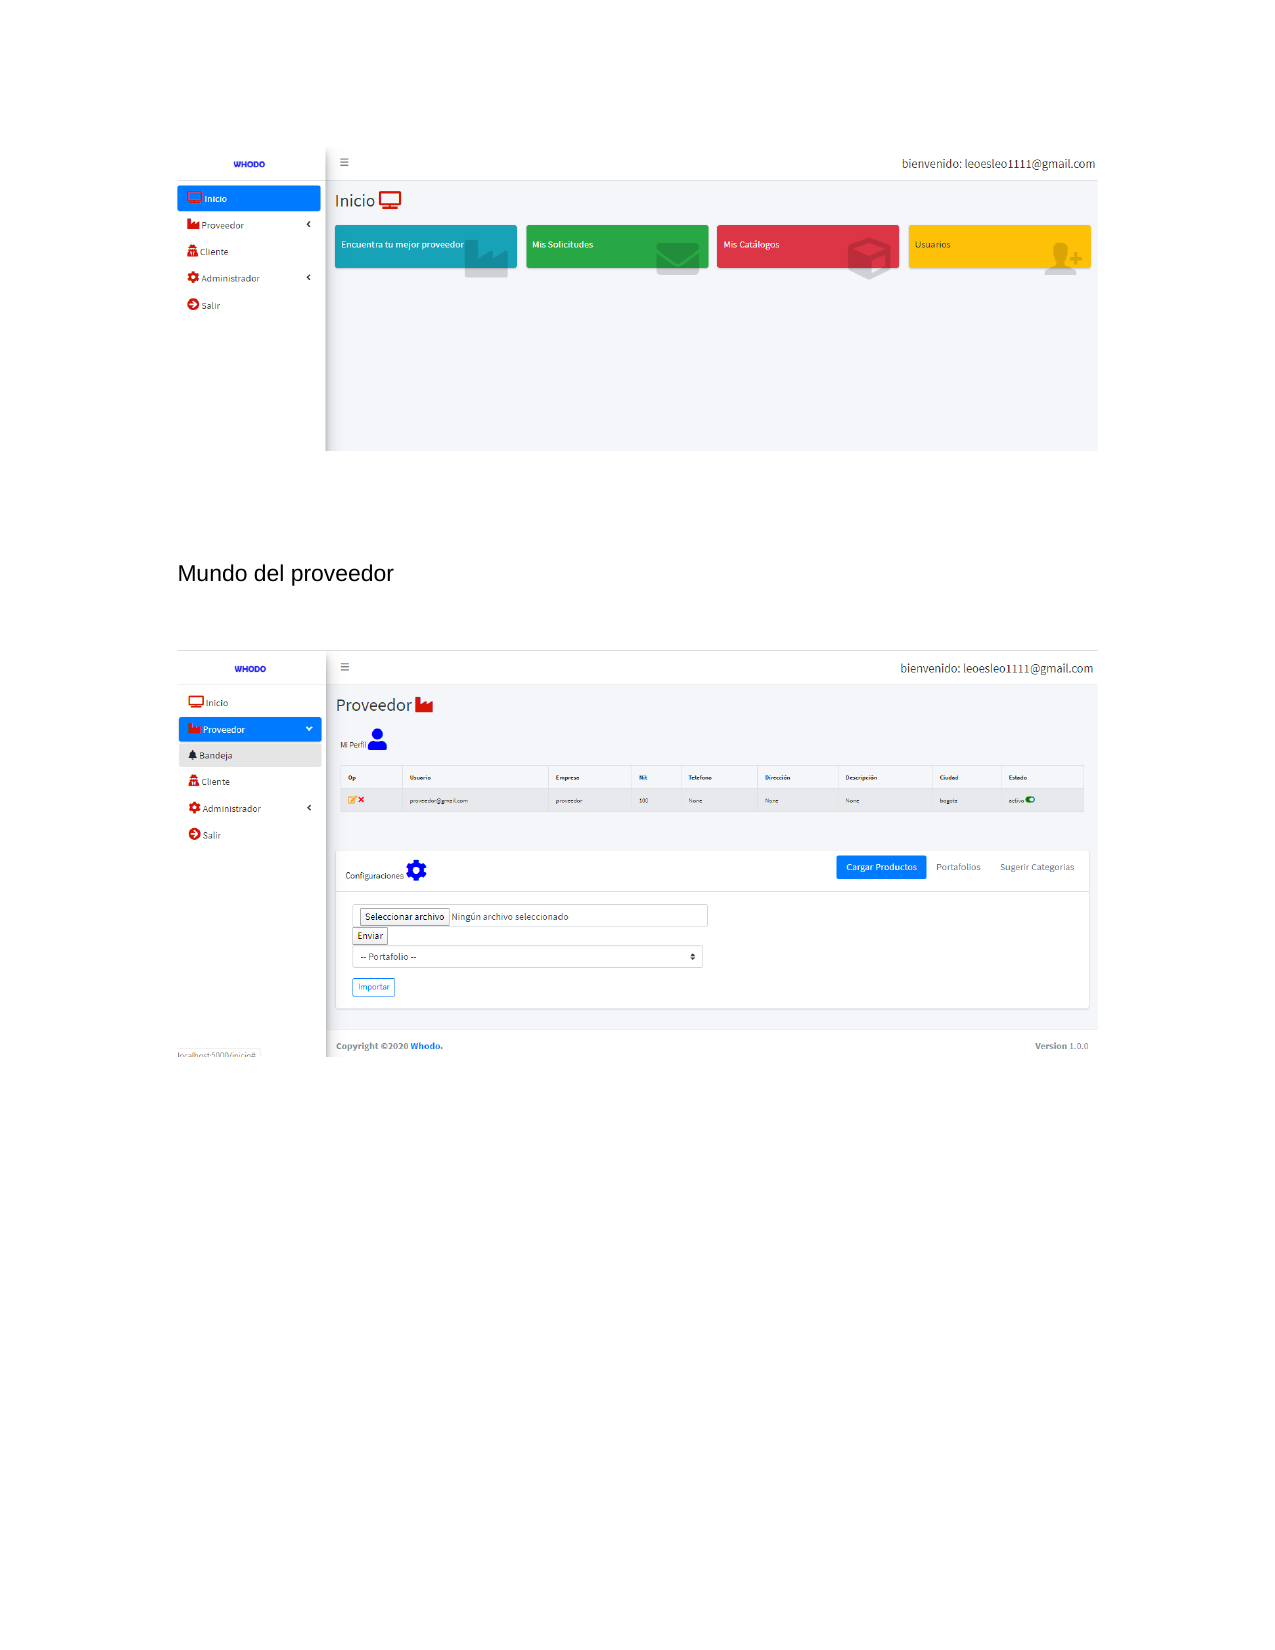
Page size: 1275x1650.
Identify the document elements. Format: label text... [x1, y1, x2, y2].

picture [177, 649, 1098, 1057]
picture [177, 147, 1098, 451]
text Mundo del proveedor [177, 559, 1098, 586]
